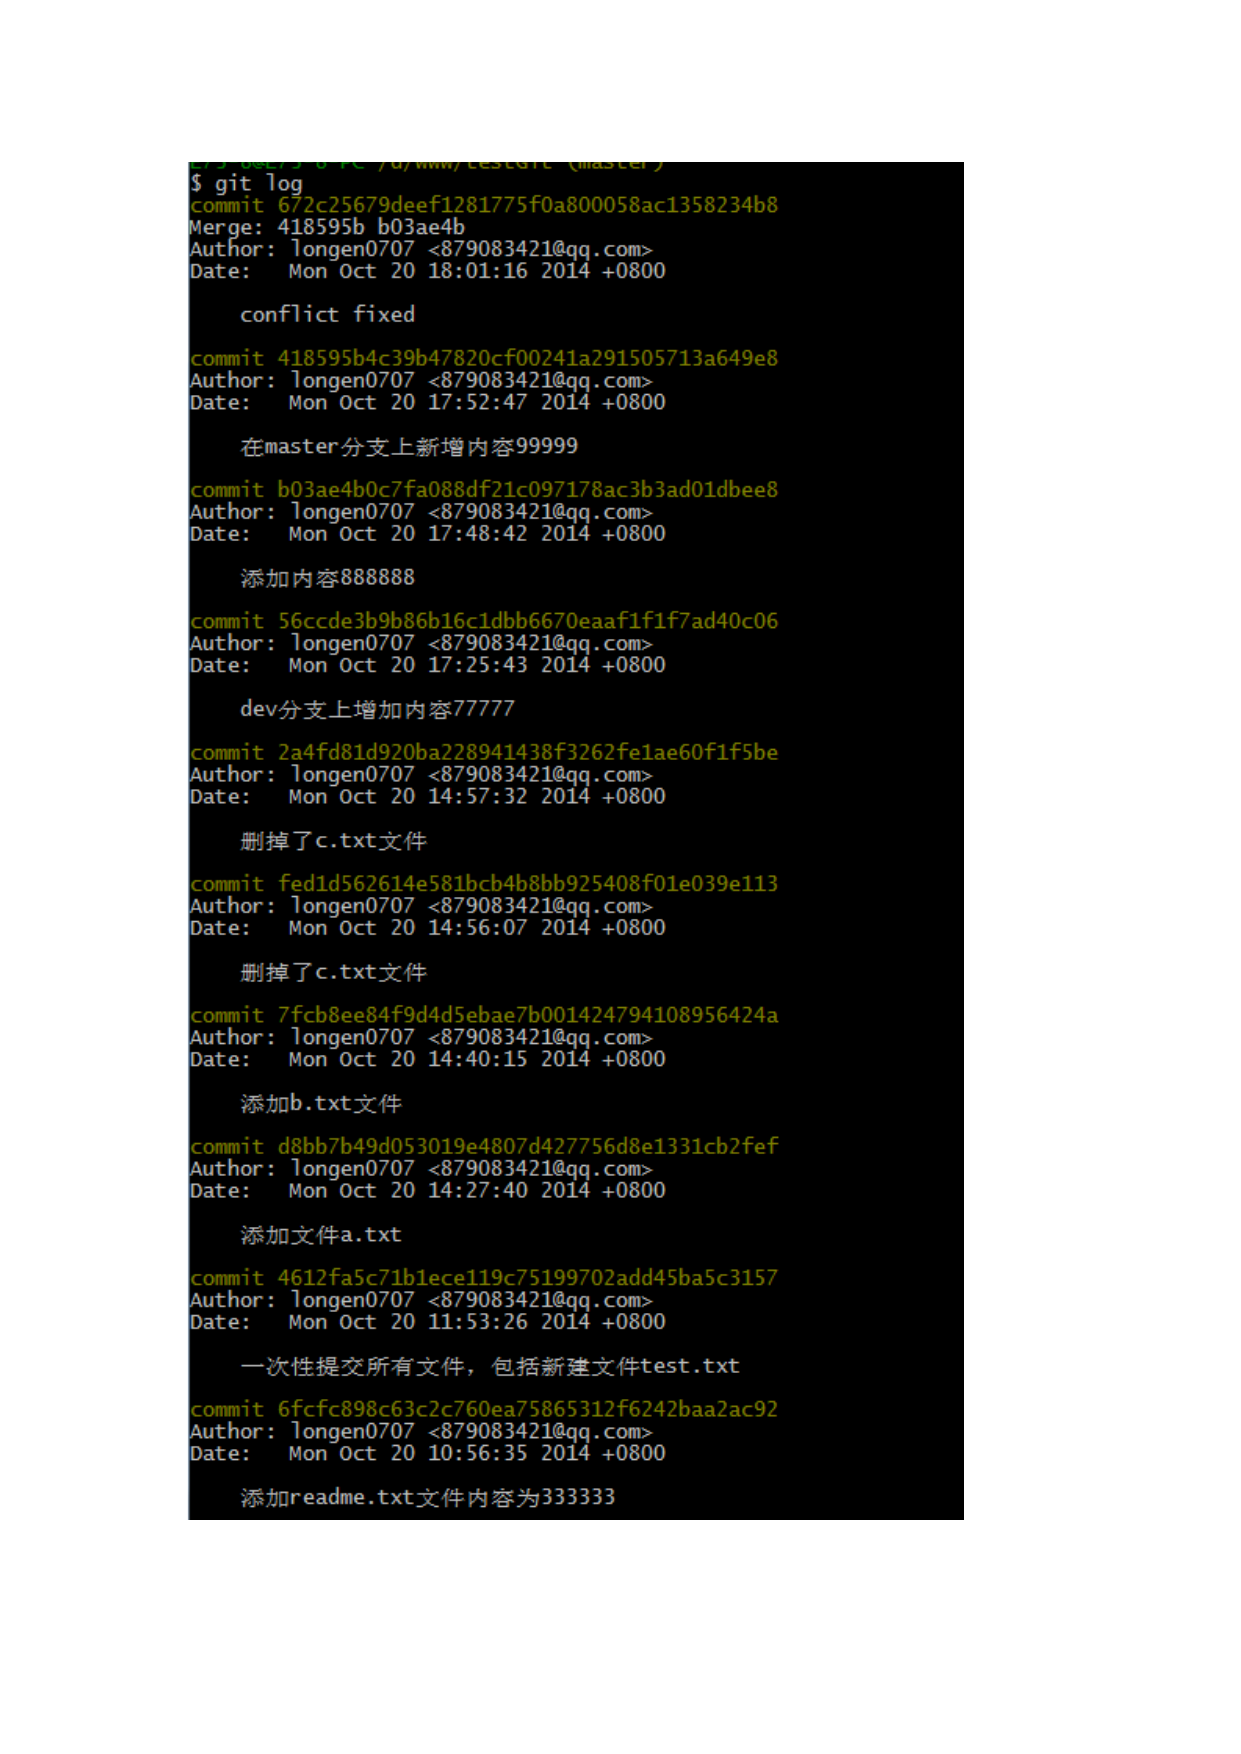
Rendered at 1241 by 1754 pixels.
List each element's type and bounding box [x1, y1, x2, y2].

picture [187, 162, 964, 1520]
